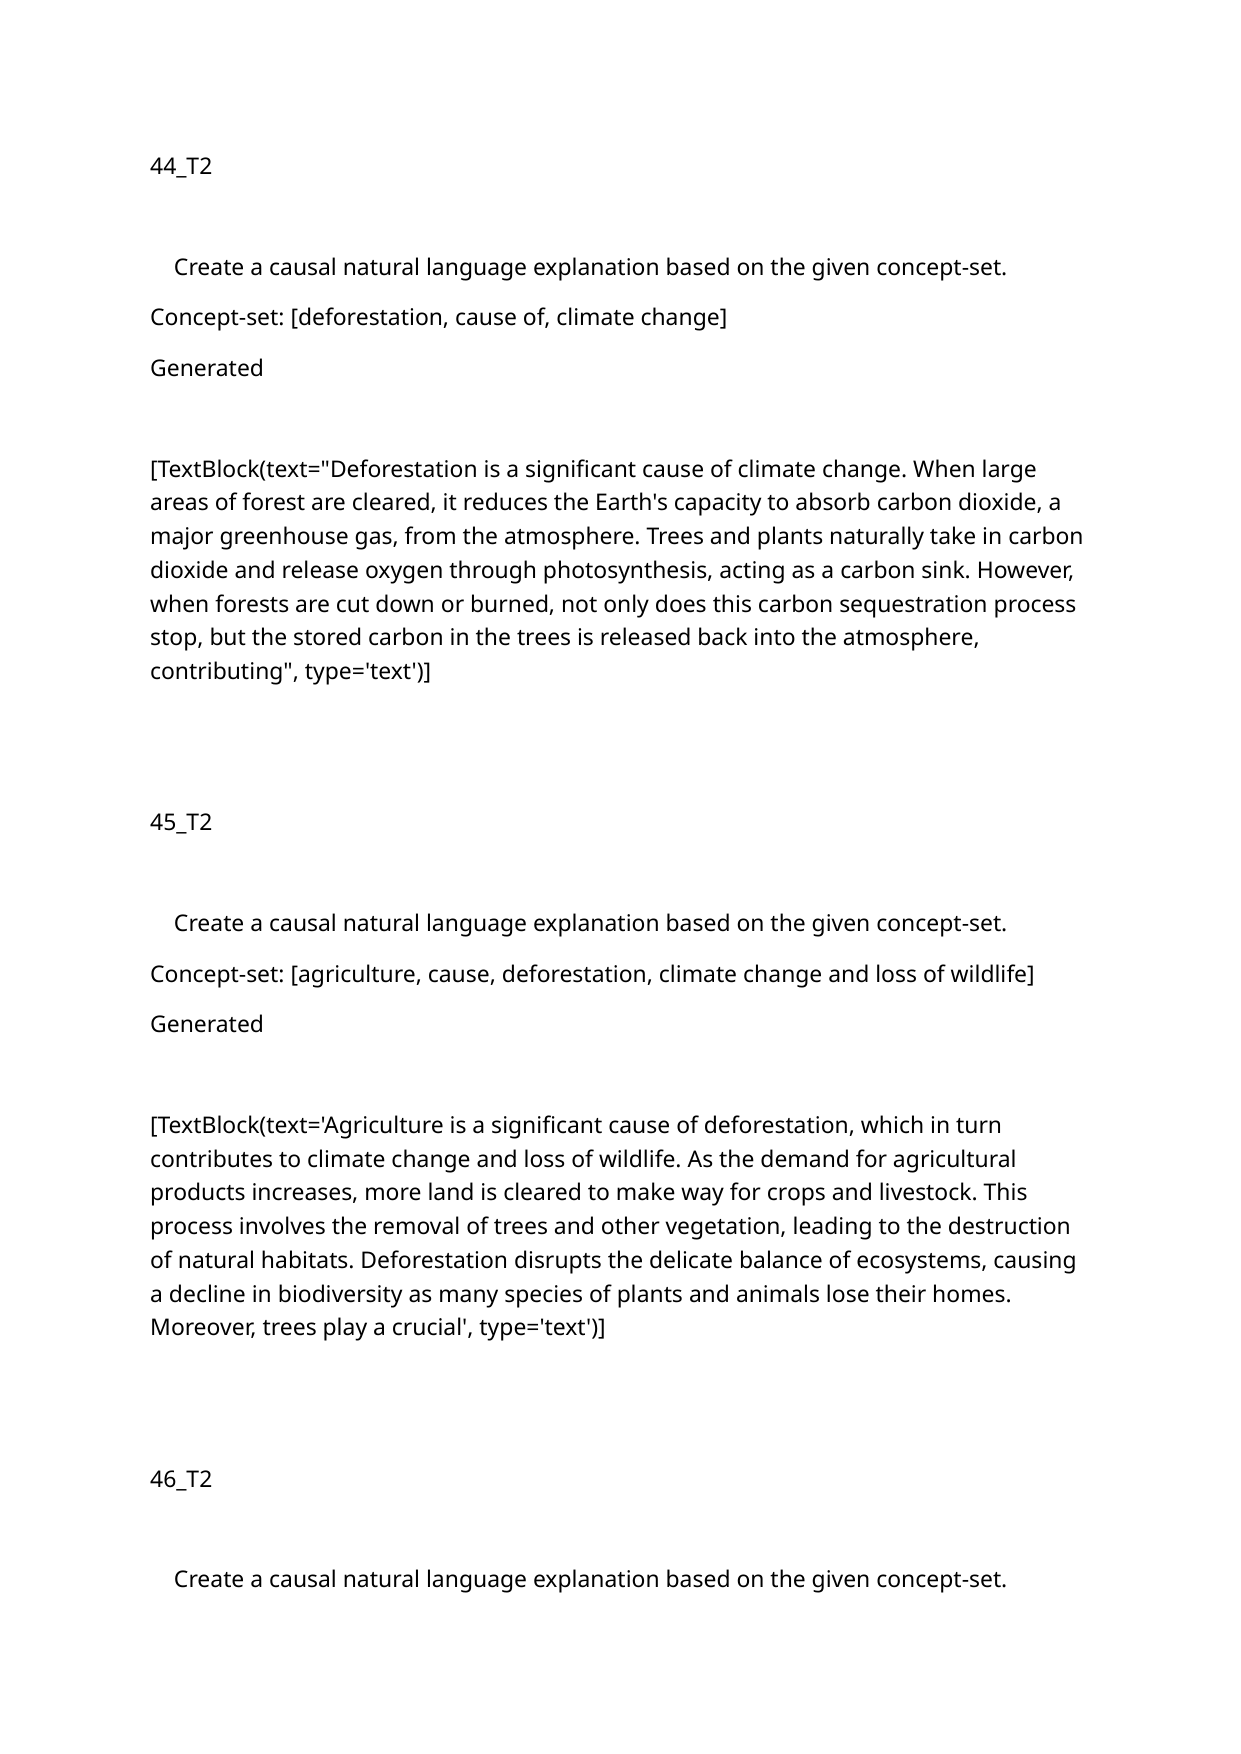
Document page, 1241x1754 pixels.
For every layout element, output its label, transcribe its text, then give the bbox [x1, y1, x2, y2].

text [TextBlock(text="Deforestation is a significant cause of climate change. When large areas of forest are cleared, it reduces the Earth's capacity to absorb carbon dioxide, a major greenhouse gas, from the atmosphere. Trees and plants naturally take in carbon dioxide and release oxygen through photosynthesis, acting as a carbon sink. However, when forests are cut down or burned, not only does this carbon sequestration process stop, but the stored carbon in the trees is released back into the atmosphere, contributing", type='text')] [150, 452, 1090, 686]
text 45_T2 [150, 806, 1090, 837]
text Concept-set: [deforestation, cause of, climate change] [150, 301, 1090, 332]
text Create a causal natural language explanation based on the given concept-set. [150, 907, 1090, 938]
text Generated [150, 352, 1090, 383]
text Generated [150, 1008, 1090, 1039]
text Create a causal natural language explanation based on the given concept-set. [150, 251, 1090, 282]
text 46_T2 [150, 1462, 1090, 1494]
text [TextBlock(text='Agriculture is a significant cause of deforestation, which in turn contributes to climate change and loss of wildlife. As the demand for agricultural products increases, more land is cleared to make way for crops and livestock. This process involves the removal of trees and other vegetation, leading to the destruction of natural habitats. Deforestation disrupts the delicate balance of ecosystems, causing a decline in biodiversity as many species of plants and animals lose their homes. Moreover, trees play a crucial', type='text')] [150, 1109, 1090, 1342]
text Create a causal natural language explanation based on the given concept-set. [150, 1563, 1090, 1594]
text 44_T2 [150, 150, 1090, 181]
text Concept-set: [agriculture, cause, deforestation, climate change and loss of wildlife] [150, 957, 1090, 989]
